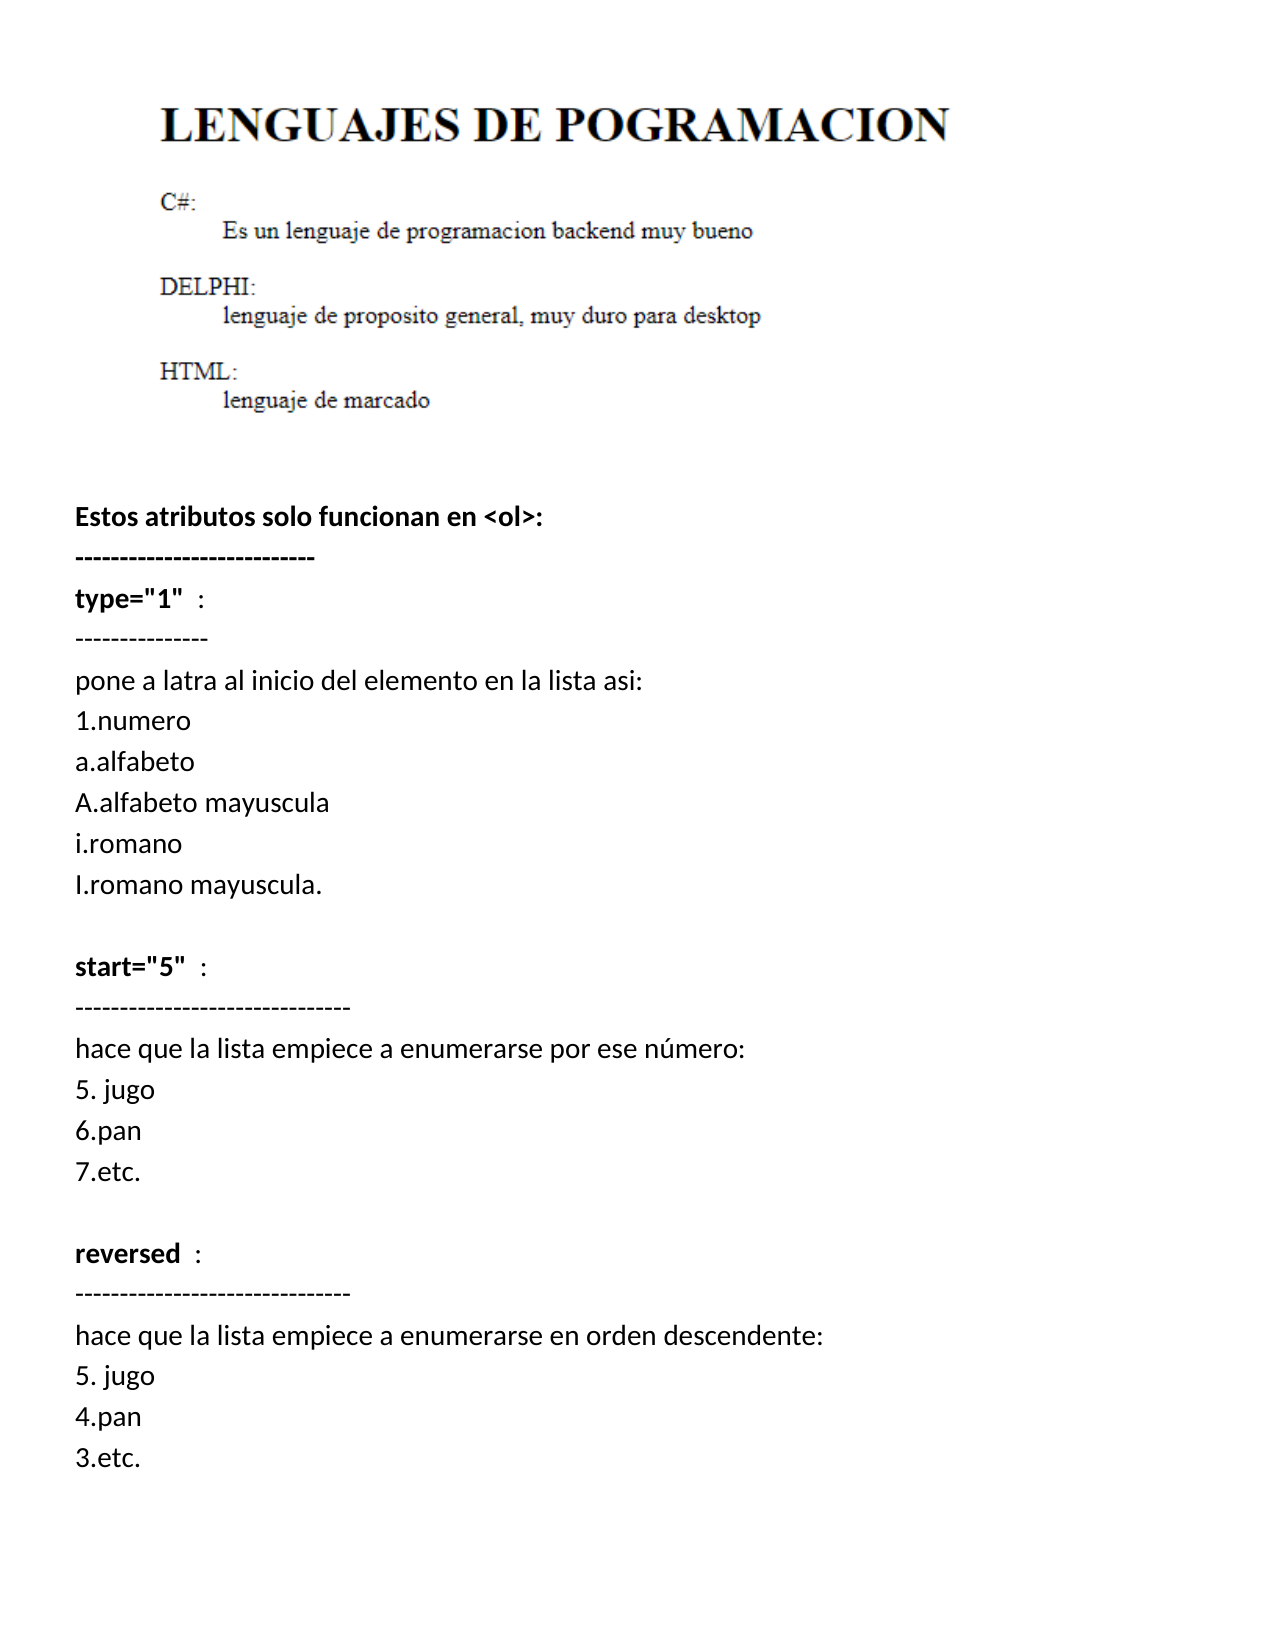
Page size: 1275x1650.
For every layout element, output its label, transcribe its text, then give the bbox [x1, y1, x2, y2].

text reversed : [75, 1235, 1200, 1270]
text --------------- [75, 621, 1200, 656]
text hace que la lista empiece a enumerarse por ese número: [75, 1030, 1200, 1066]
text --------------------------- [75, 539, 1200, 574]
text A.alfabeto mayuscula [75, 784, 1200, 820]
text hace que la lista empiece a enumerarse en orden descendente: [75, 1317, 1200, 1352]
text 4.pan [75, 1398, 1200, 1434]
text start="5" : [75, 948, 1200, 984]
text I.romano mayuscula. [75, 866, 1200, 902]
picture [148, 75, 1046, 452]
text a.alfabeto [75, 743, 1200, 779]
text Estos atributos solo funcionan en <ol>: [75, 498, 1200, 533]
text ------------------------------- [75, 989, 1200, 1025]
text i.romano [75, 825, 1200, 861]
text type="1" : [75, 580, 1200, 615]
text pone a latra al inicio del elemento en la lista asi: [75, 662, 1200, 697]
text 5. jugo [75, 1357, 1200, 1393]
text 3.etc. [75, 1439, 1200, 1475]
text ------------------------------- [75, 1276, 1200, 1311]
text 6.pan [75, 1112, 1200, 1147]
text 5. jugo [75, 1071, 1200, 1107]
text 1.numero [75, 702, 1200, 738]
text 7.etc. [75, 1153, 1200, 1188]
